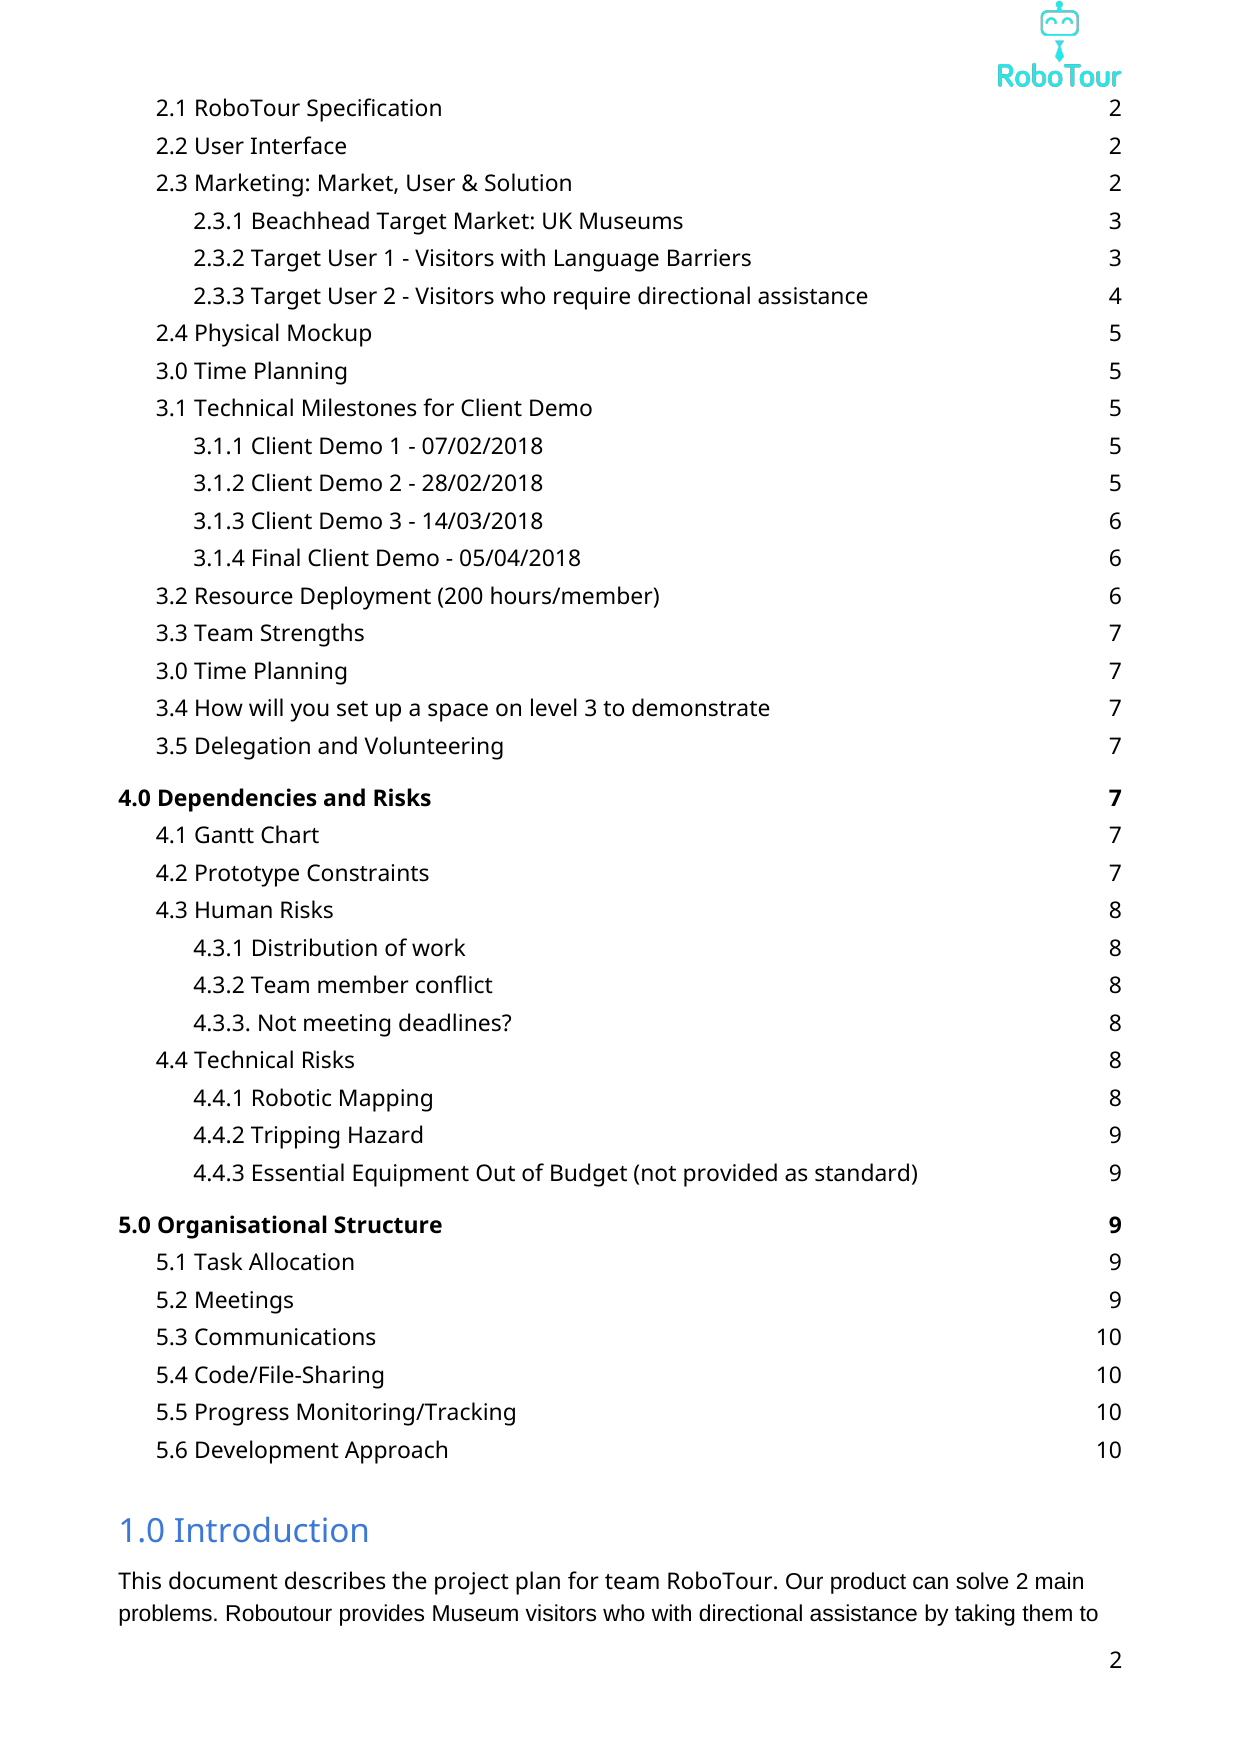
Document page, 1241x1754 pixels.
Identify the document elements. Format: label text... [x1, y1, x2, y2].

subtitle 1.0 Introduction [118, 1507, 1122, 1552]
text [118, 1565, 1122, 1626]
picture [995, 0, 1123, 89]
